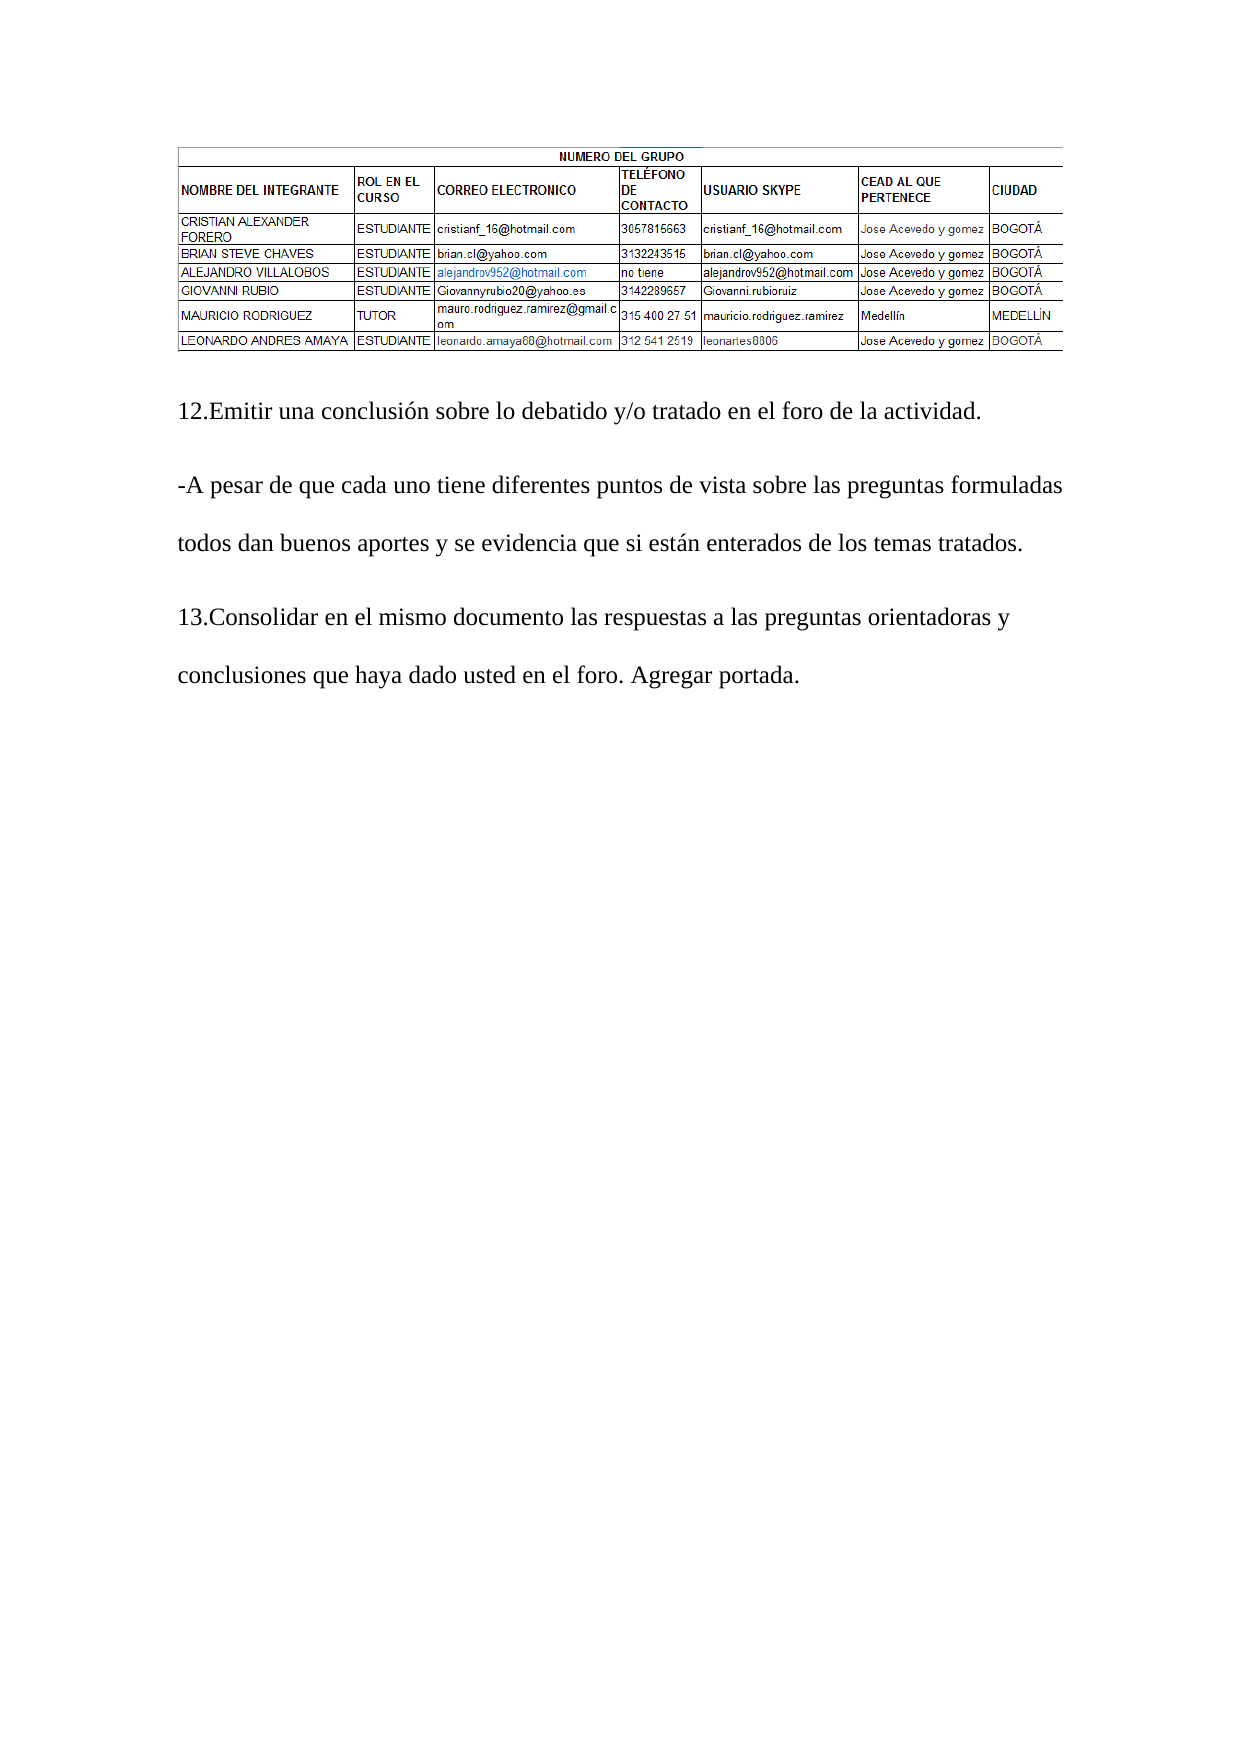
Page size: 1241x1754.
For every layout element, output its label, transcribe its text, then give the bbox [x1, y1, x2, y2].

text 12.Emitir una conclusión sobre lo debatido y/o tratado en el foro de la actividad. [177, 396, 1063, 425]
text -A pesar de que cada uno tiene diferentes puntos de vista sobre las preguntas formuladas todos dan buenos aportes y se evidencia que si están enterados de los temas tratados. [177, 471, 1063, 557]
text 13.Consolidar en el mismo documento las respuestas a las preguntas orientadoras y conclusiones que haya dado usted en el foro. Agregar portada. [177, 602, 1063, 688]
